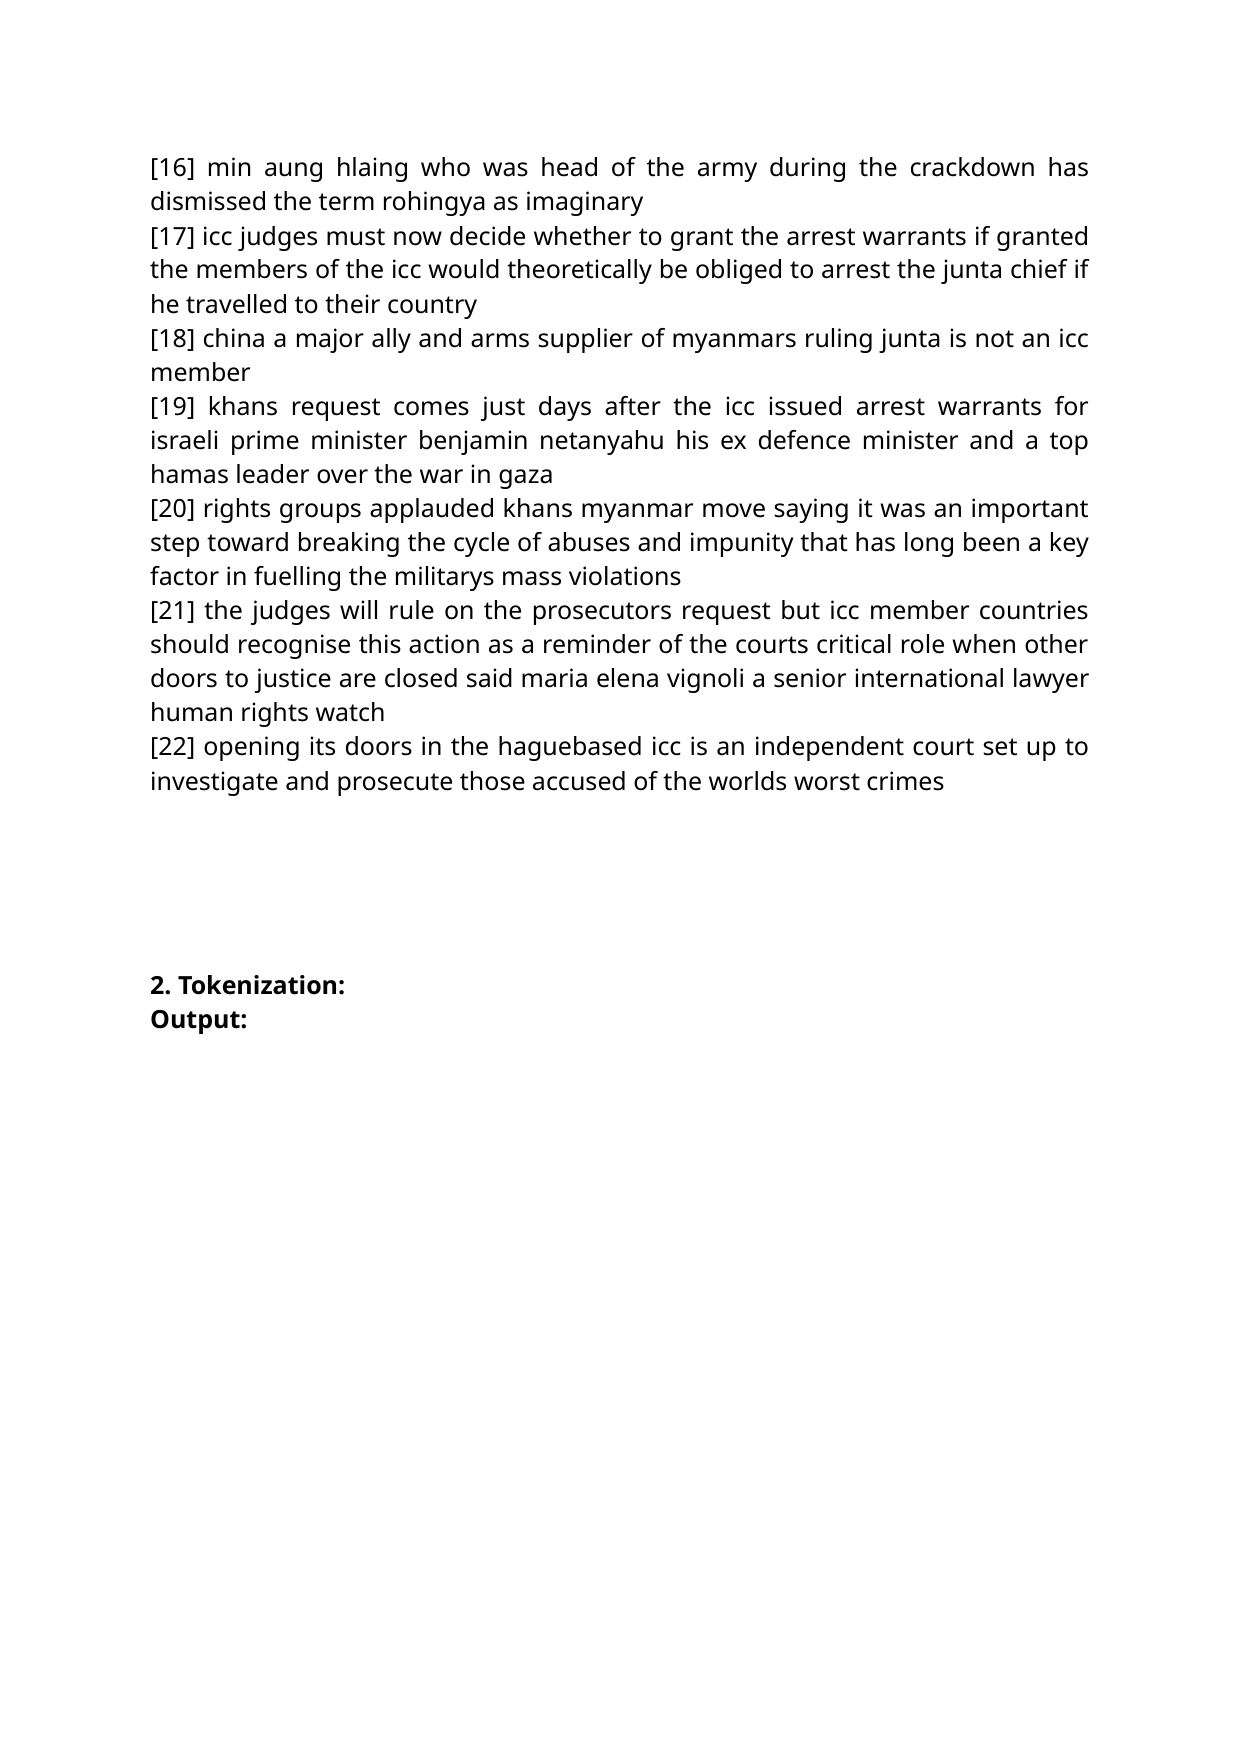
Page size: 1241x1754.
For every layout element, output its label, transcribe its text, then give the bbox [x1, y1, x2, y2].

text [17] icc judges must now decide whether to grant the arrest warrants if granted the members of the icc would theoretically be obliged to arrest the junta chief if he travelled to their country [150, 218, 1090, 320]
text 2. Tokenization: [150, 967, 1090, 1002]
text [20] rights groups applauded khans myanmar move saying it was an important step toward breaking the cycle of abuses and impunity that has long been a key factor in fuelling the militarys mass violations [150, 491, 1090, 593]
text Output: [150, 1002, 1090, 1036]
text [19] khans request comes just days after the icc issued arrest warrants for israeli prime minister benjamin netanyahu his ex defence minister and a top hamas leader over the war in gaza [150, 388, 1090, 491]
text [21] the judges will rule on the prosecutors request but icc member countries should recognise this action as a reminder of the courts critical role when other doors to justice are closed said maria elena vignoli a senior international lawyer human rights watch [150, 593, 1090, 729]
text [16] min aung hlaing who was head of the army during the crackdown has dismissed the term rohingya as imaginary [150, 150, 1090, 218]
text [22] opening its doors in the haguebased icc is an independent court set up to investigate and prosecute those accused of the worlds worst crimes [150, 729, 1090, 797]
text [18] china a major ally and arms supplier of myanmars ruling junta is not an icc member [150, 320, 1090, 388]
